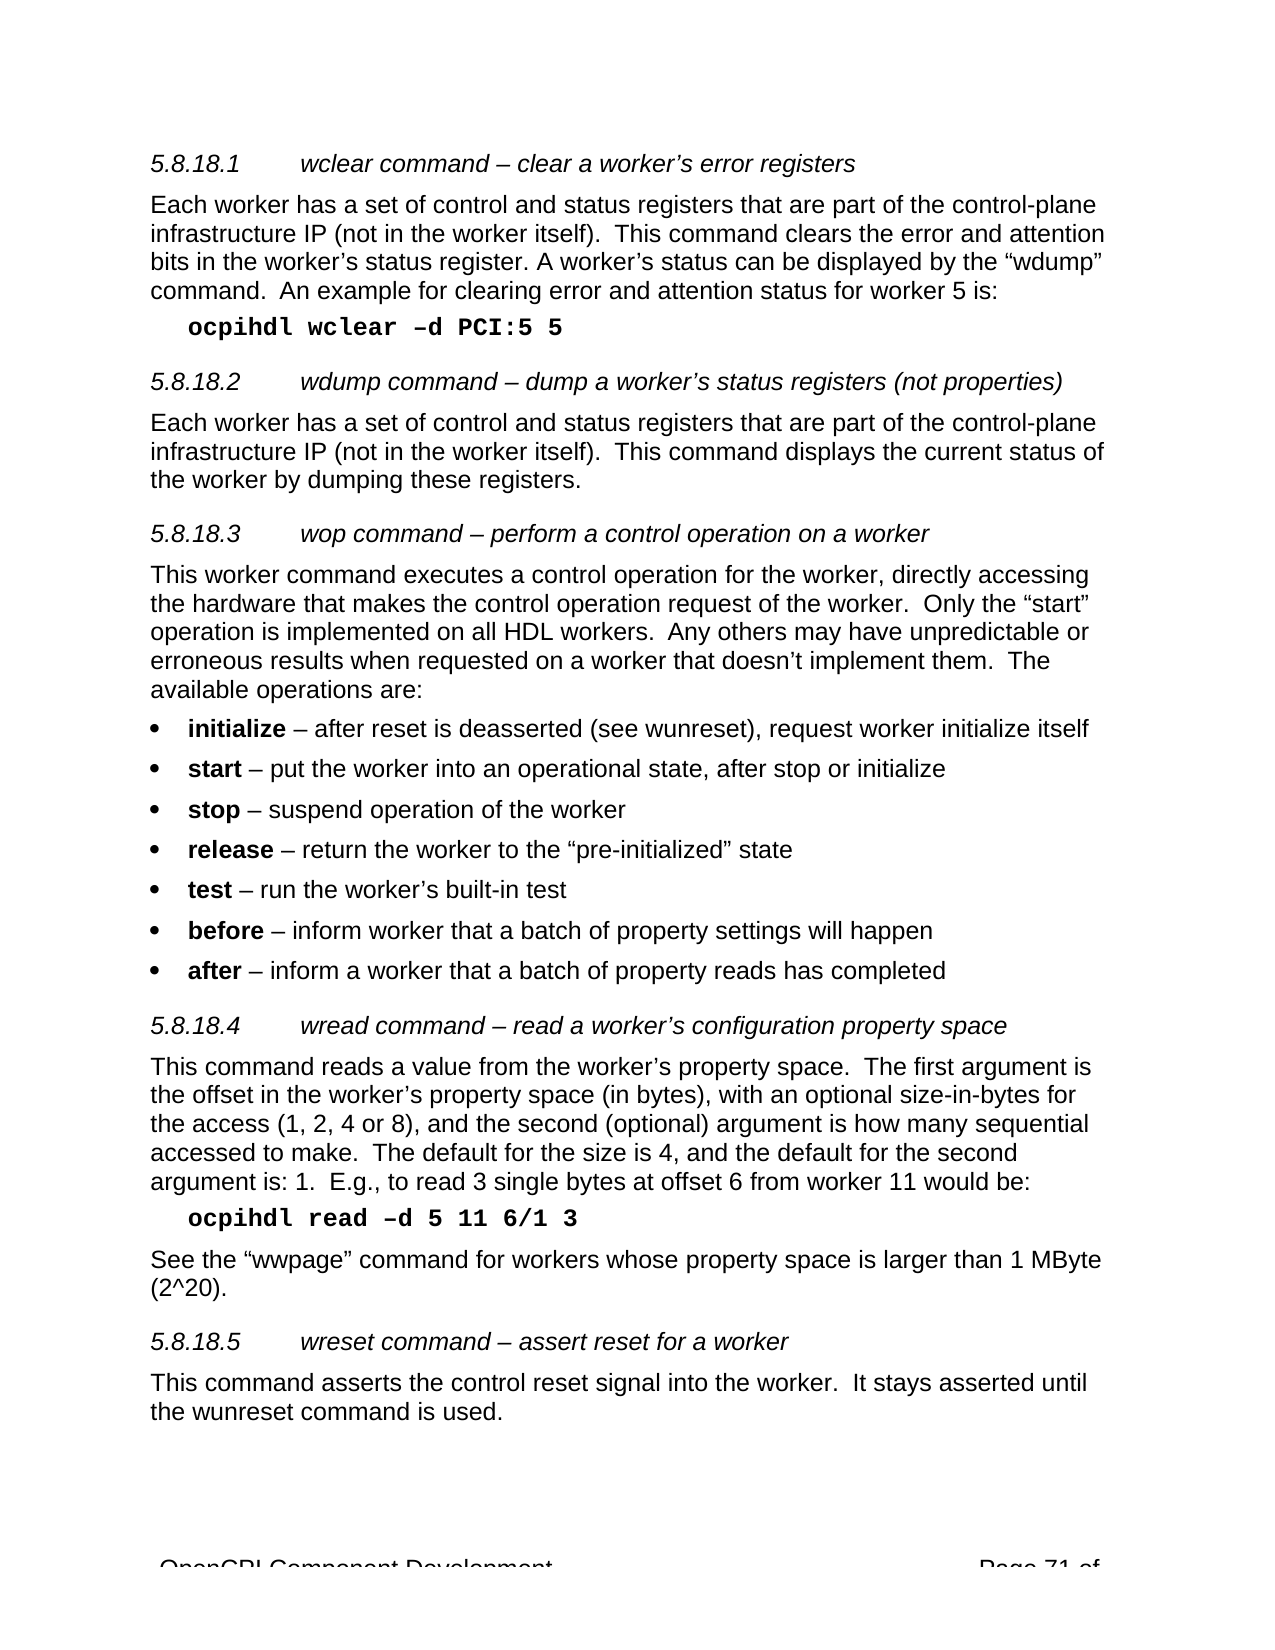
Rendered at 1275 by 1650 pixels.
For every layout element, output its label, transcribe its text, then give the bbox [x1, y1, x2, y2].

list stop – suspend operation of the worker [150, 795, 1137, 823]
text This command asserts the control reset signal into the worker. It stays asserted until the wunreset command is used. [150, 1368, 1113, 1425]
list wdump command – dump a worker’s status registers (not properties) [150, 367, 1137, 396]
list before – inform worker that a batch of property settings will happen [150, 916, 1137, 944]
list test – run the worker’s built-in test [150, 875, 1137, 904]
text Each worker has a set of control and status registers that are part of the control-plane infrastructure IP (not in the worker itself). This command clears the error and attention bits in the worker’s status register. A worker’s status can be displayed by the “wdump” command. An example for clearing error and attention status for worker 5 is: [150, 190, 1114, 305]
list start – put the worker into an operational state, after stop or initialize [150, 754, 1137, 783]
list wread command – read a worker’s configuration property space [150, 1011, 1137, 1039]
subtitle ocpihdl read –d 5 11 6/1 3 [156, 1205, 610, 1233]
list release – return the worker to the “pre-initialized” state [150, 835, 1137, 864]
list wclear command – clear a worker’s error registers [150, 149, 1137, 178]
list after – inform a worker that a batch of property reads has completed [150, 956, 1137, 985]
text See the “wwpage” command for workers whose property space is larger than 1 MByte (2^20). [150, 1244, 1125, 1302]
text Each worker has a set of control and status registers that are part of the control-plane infrastructure IP (not in the worker itself). This command displays the current status of the worker by dumping these registers. [150, 408, 1114, 494]
text This worker command executes a control operation for the worker, directly accessing the hardware that makes the control operation request of the worker. Only the “start” operation is implemented on all HDL workers. Any others may have unpredictable or erroneous results when requested on a worker that doesn’t implement them. The available operations are: [150, 560, 1116, 704]
list wop command – perform a control operation on a worker [150, 519, 1137, 548]
subtitle ocpihdl wclear –d PCI:5 5 [188, 315, 1137, 343]
list initialize – after reset is deasserted (see wunreset), request worker initialize itself [150, 714, 1137, 743]
list wreset command – assert reset for a worker [150, 1327, 1137, 1356]
text This command reads a value from the worker’s property space. The first argument is the offset in the worker’s property space (in bytes), with an optional size-in-bytes for the access (1, 2, 4 or 8), and the second (optional) argument is how many sequential accessed to make. The default for the size is 4, and the default for the second argument is: 1. E.g., to read 3 single bytes at offset 6 from worker 11 would be: [150, 1052, 1116, 1195]
